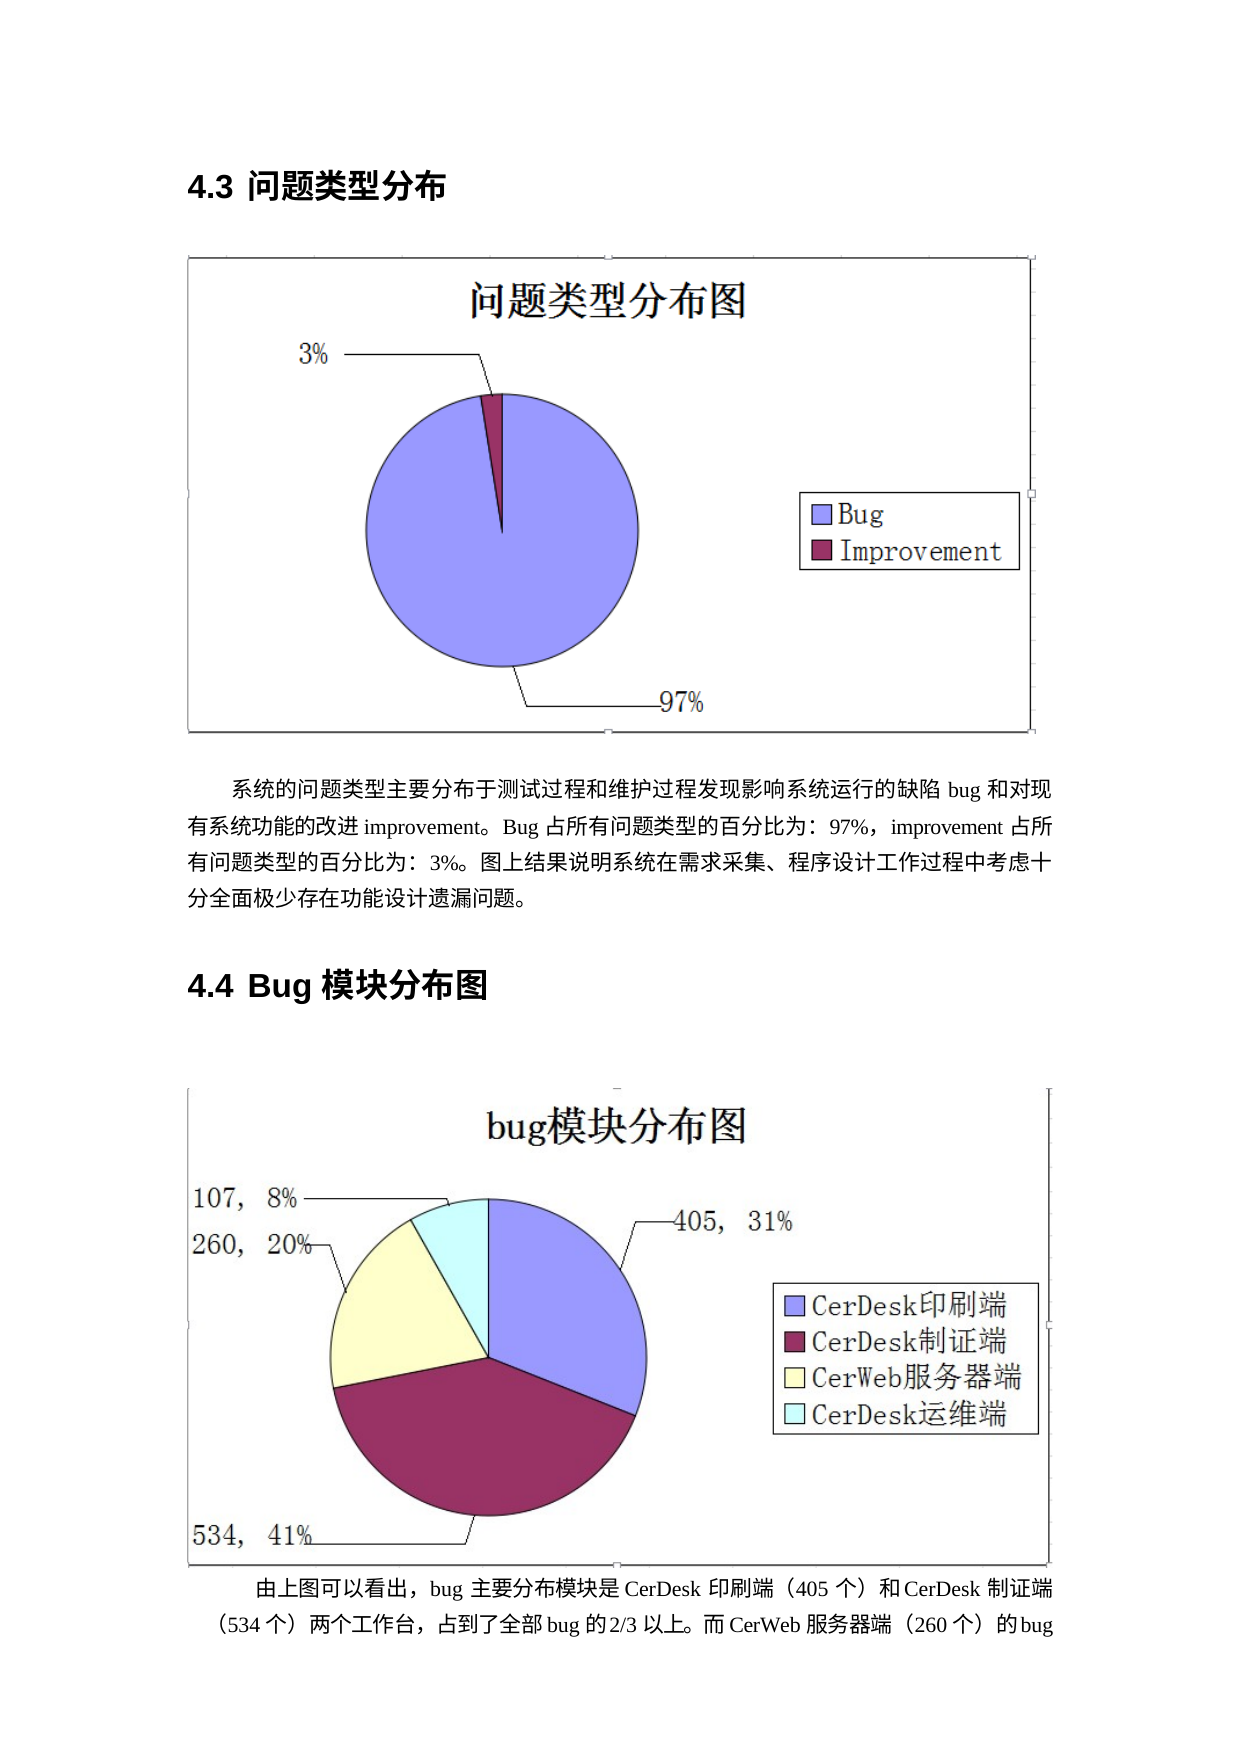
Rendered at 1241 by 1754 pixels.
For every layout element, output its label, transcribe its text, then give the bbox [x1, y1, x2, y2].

subtitle 问题类型分布 [187, 159, 1107, 208]
subtitle Bug 模块分布图 [187, 958, 1107, 1007]
text 系统的问题类型主要分布于测试过程和维护过程发现影响系统运行的缺陷 bug 和对现有系统功能的改进 improvement。Bug 占所有问题类型的百分比为：97%，improvement 占所有问题类型的百分比为：3%。图上结果说明系统在需求采集、程序设计工作过程中考虑十分全面极少存在功能设计遗漏问题。 [187, 772, 1053, 913]
text （534 个）两个工作台，占到了全部 bug 的 2/3 以上。而 CerWeb 服务器端（260 个）的 bug [162, 1607, 1053, 1639]
picture [187, 255, 1036, 734]
picture [187, 1088, 1053, 1568]
